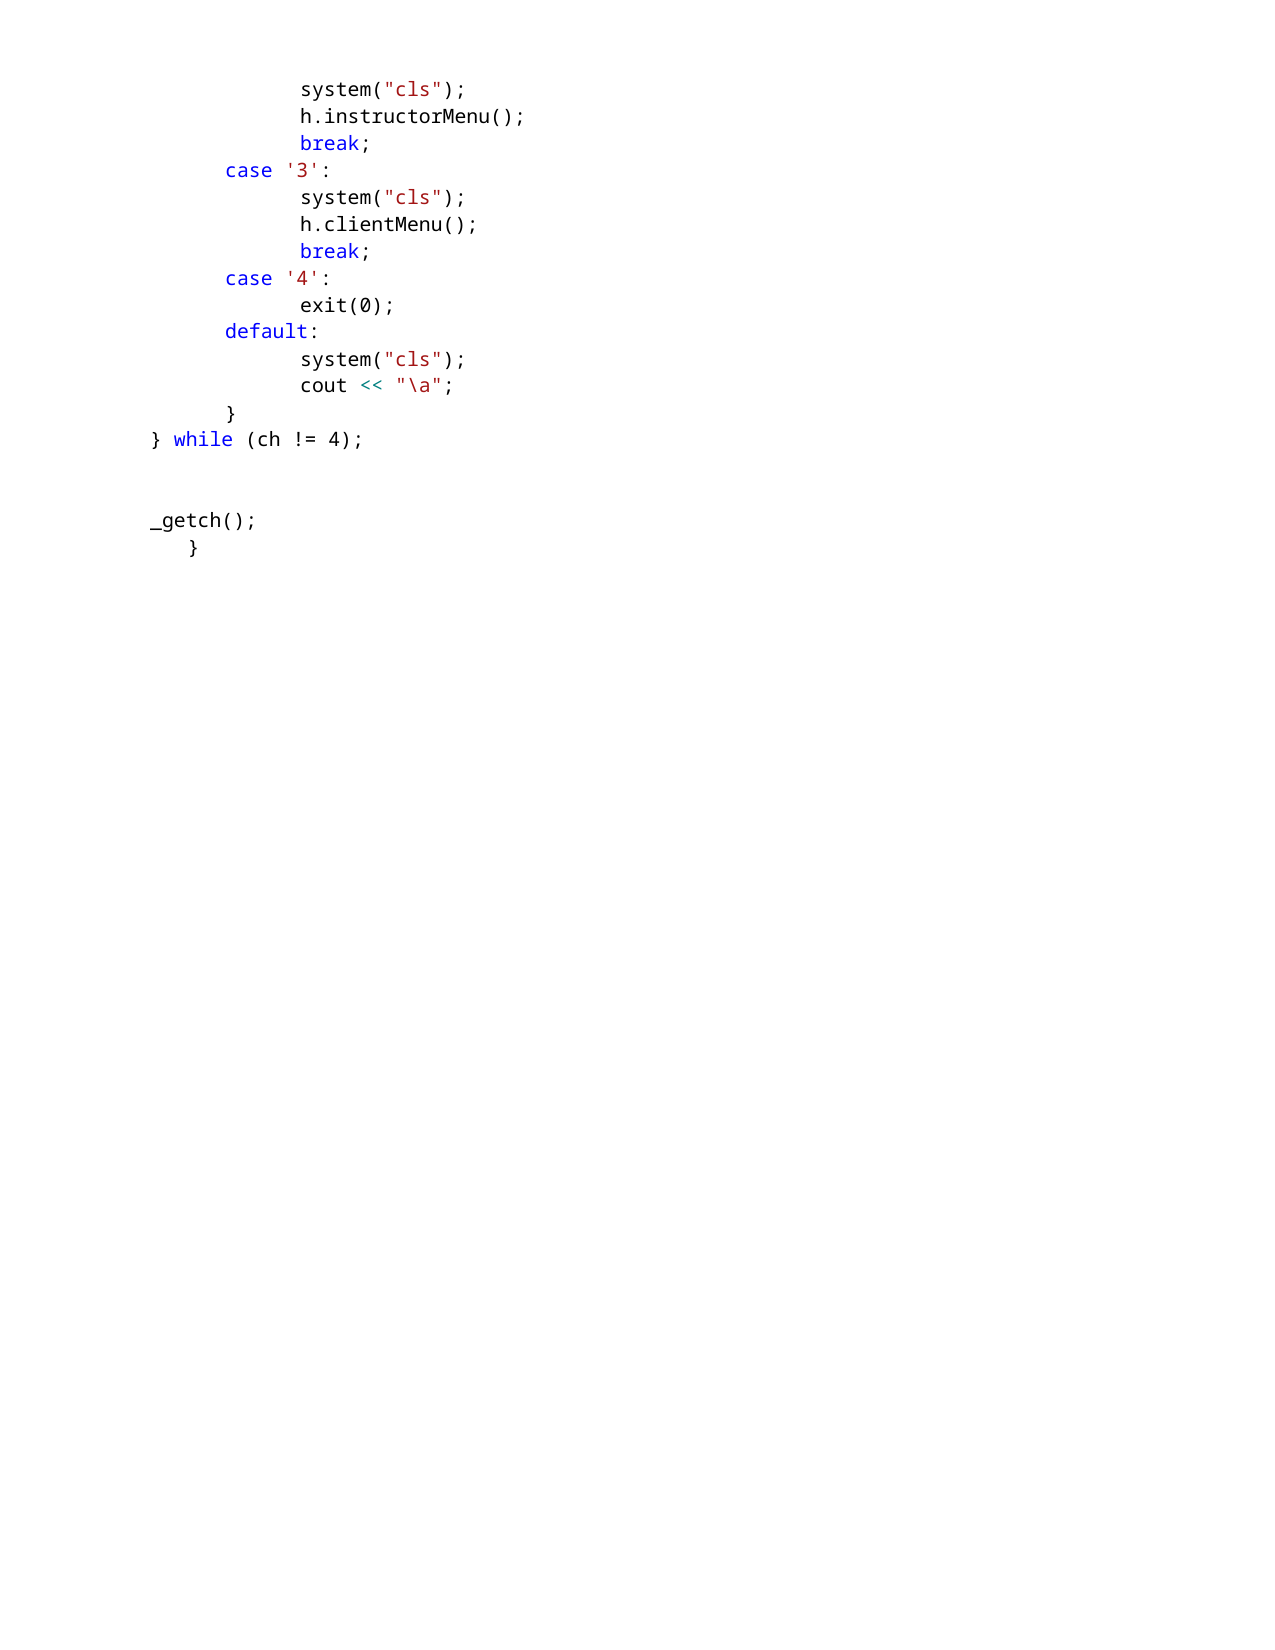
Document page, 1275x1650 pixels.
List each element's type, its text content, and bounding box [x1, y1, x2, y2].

text } [75, 399, 1200, 426]
text default: [75, 318, 1200, 345]
text system("cls"); [75, 183, 1200, 210]
text } while (ch != 4); [75, 426, 1200, 453]
text break; [75, 129, 1200, 156]
text h.instructorMenu(); [75, 102, 1200, 129]
text system("cls"); [75, 345, 1200, 372]
text case '3': [75, 156, 1200, 183]
text _getch(); [75, 507, 1200, 534]
text } [187, 534, 1200, 561]
text system("cls"); [75, 75, 1200, 102]
text h.clientMenu(); [75, 210, 1200, 237]
text cout << "\a"; [75, 372, 1200, 399]
text case '4': [75, 264, 1200, 291]
text break; [75, 237, 1200, 264]
text exit(0); [75, 291, 1200, 318]
